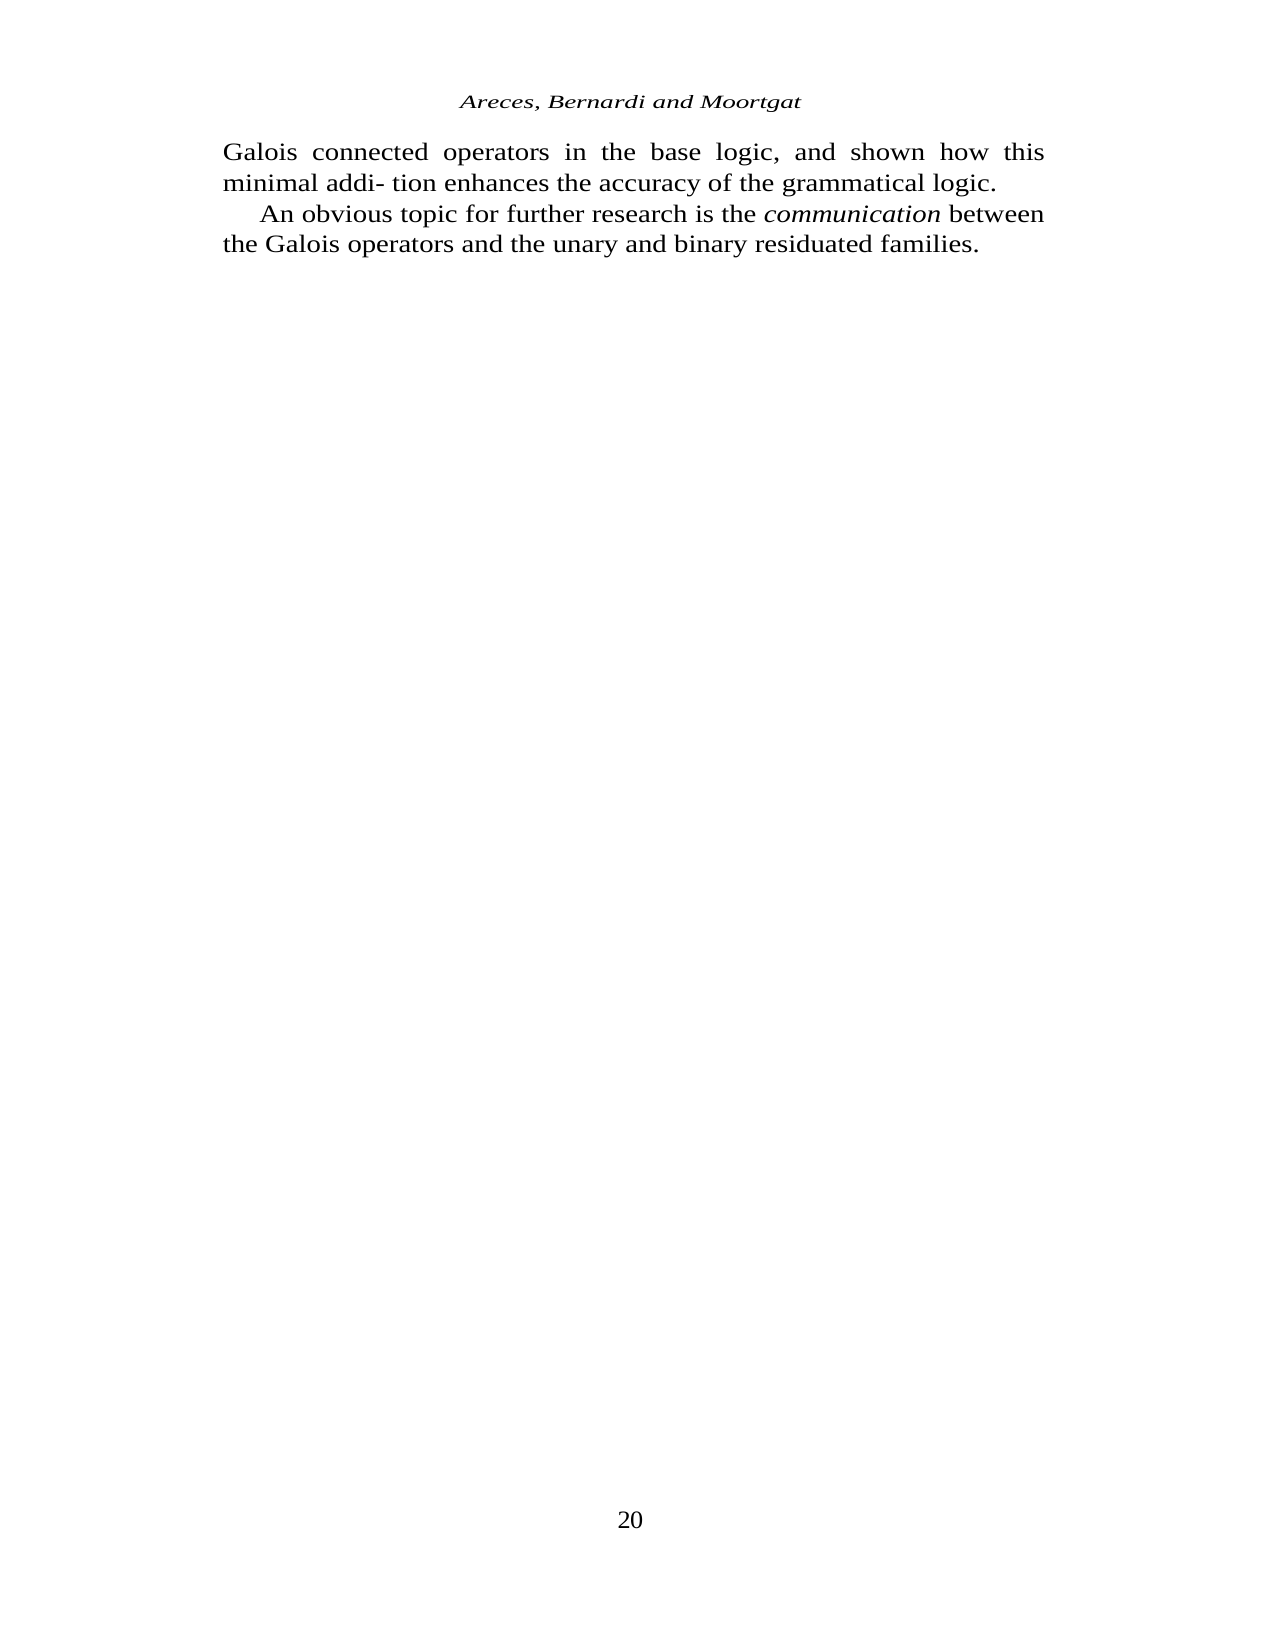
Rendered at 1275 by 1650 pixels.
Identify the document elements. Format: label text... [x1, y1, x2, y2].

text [223, 137, 1045, 196]
text An obvious topic for further research is the communication between the Galois operators and the unary and binary residuated families. [223, 199, 1045, 258]
